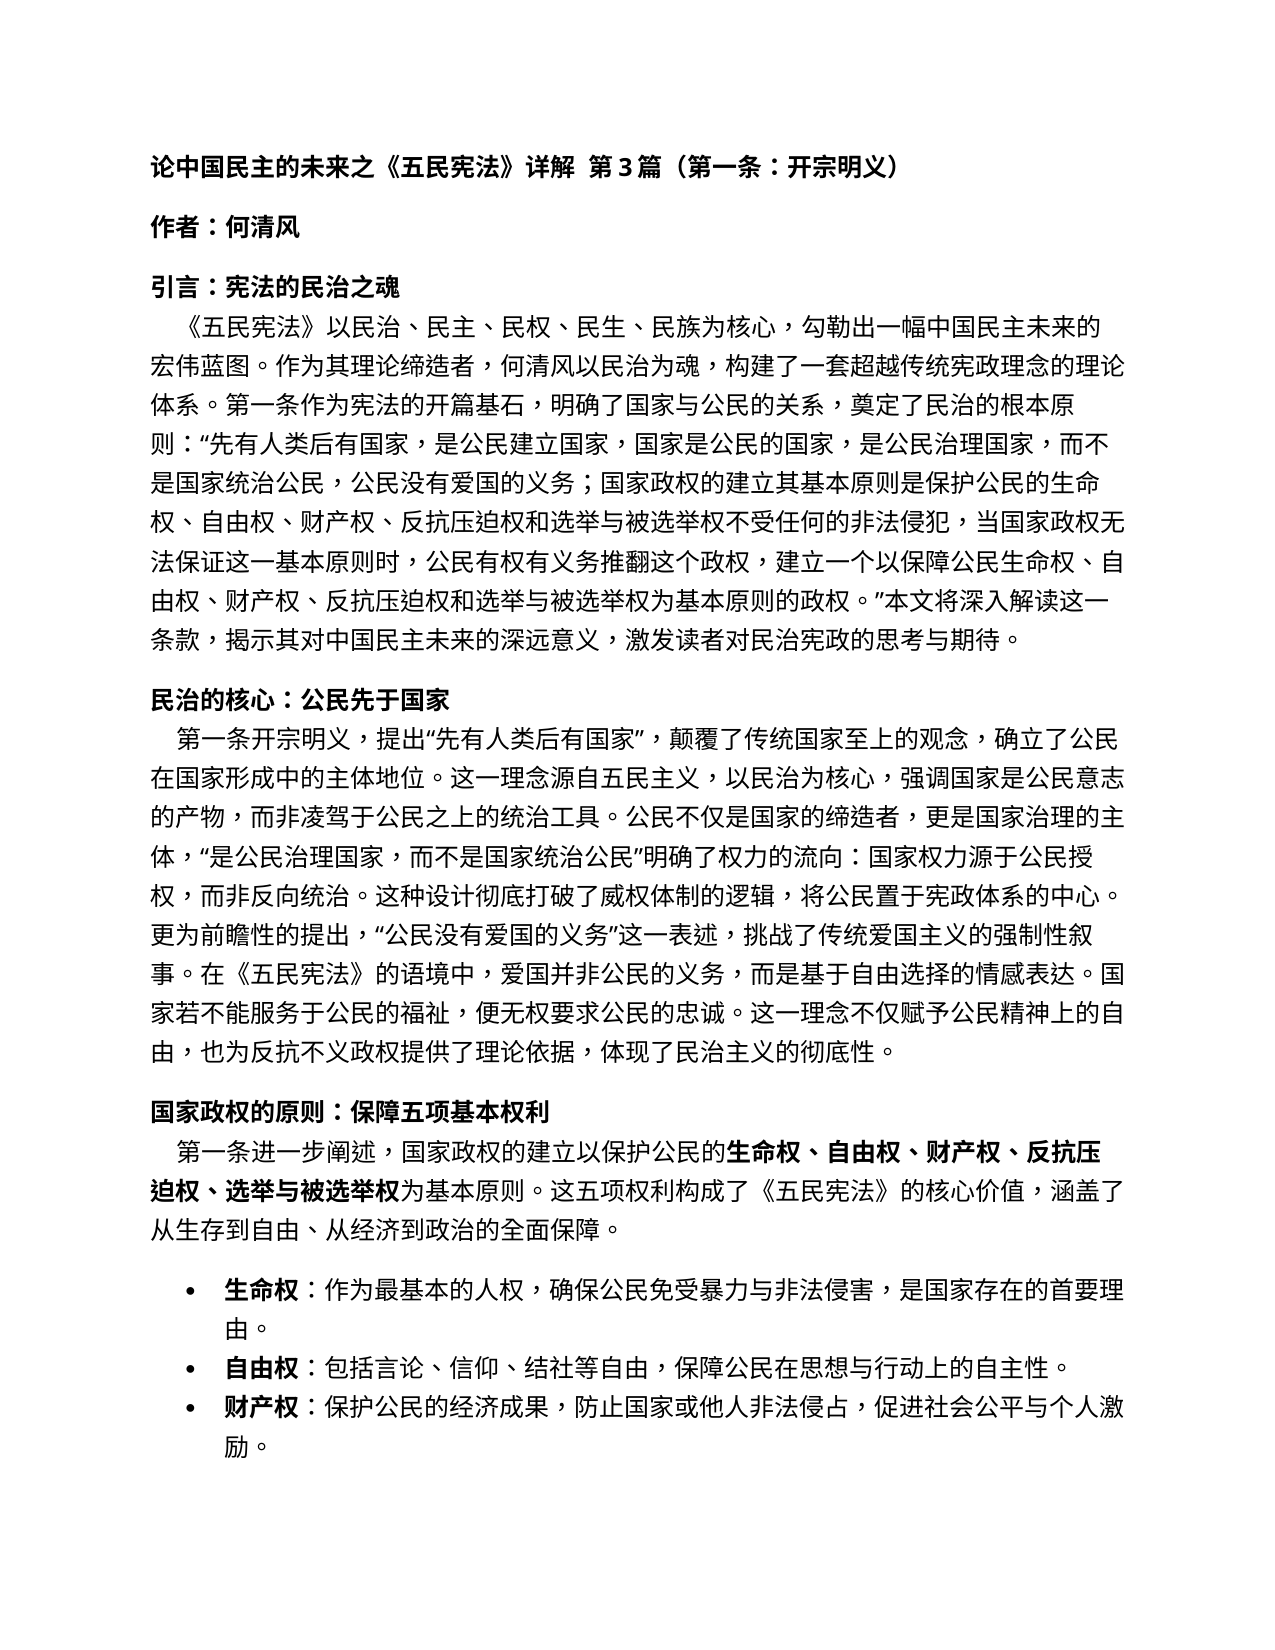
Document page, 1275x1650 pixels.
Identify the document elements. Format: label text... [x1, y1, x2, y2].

text 引言：宪法的民治之魂 《五民宪法》以民治、民主、民权、民生、民族为核心，勾勒出一幅中国民主未来的宏伟蓝图。作为其理论缔造者，何清风以民治为魂，构建了一套超越传统宪政理念的理论体系。第一条作为宪法的开篇基石，明确了国家与公民的关系，奠定了民治的根本原则：“先有人类后有国家，是公民建立国家，国家是公民的国家，是公民治理国家，而不是国家统治公民，公民没有爱国的义务；国家政权的建立其基本原则是保护公民的生命权、自由权、财产权、反抗压迫权和选举与被选举权不受任何的非法侵犯，当国家政权无法保证这一基本原则时，公民有权有义务推翻这个政权，建立一个以保障公民生命权、自由权、财产权、反抗压迫权和选举与被选举权为基本原则的政权。”本文将深入解读这一条款，揭示其对中国民主未来的深远意义，激发读者对民治宪政的思考与期待。 [150, 270, 1125, 657]
list 生命权：作为最基本的人权，确保公民免受暴力与非法侵害，是国家存在的首要理由。 [186, 1272, 1125, 1346]
text 国家政权的原则：保障五项基本权利 第一条进一步阐述，国家政权的建立以保护公民的生命权、自由权、财产权、反抗压迫权、选举与被选举权为基本原则。这五项权利构成了《五民宪法》的核心价值，涵盖了从生存到自由、从经济到政治的全面保障。 [150, 1095, 1125, 1247]
text 作者：何清风 [150, 210, 1125, 244]
text 论中国民主的未来之《五民宪法》详解 第3篇（第一条：开宗明义） [150, 150, 1125, 184]
list 财产权：保护公民的经济成果，防止国家或他人非法侵占，促进社会公平与个人激励。 [186, 1390, 1125, 1463]
list 自由权：包括言论、信仰、结社等自由，保障公民在思想与行动上的自主性。 [186, 1351, 1125, 1385]
text 民治的核心：公民先于国家 第一条开宗明义，提出“先有人类后有国家”，颠覆了传统国家至上的观念，确立了公民在国家形成中的主体地位。这一理念源自五民主义，以民治为核心，强调国家是公民意志的产物，而非凌驾于公民之上的统治工具。公民不仅是国家的缔造者，更是国家治理的主体，“是公民治理国家，而不是国家统治公民”明确了权力的流向：国家权力源于公民授权，而非反向统治。这种设计彻底打破了威权体制的逻辑，将公民置于宪政体系的中心。更为前瞻性的提出，“公民没有爱国的义务”这一表述，挑战了传统爱国主义的强制性叙事。在《五民宪法》的语境中，爱国并非公民的义务，而是基于自由选择的情感表达。国家若不能服务于公民的福祉，便无权要求公民的忠诚。这一理念不仅赋予公民精神上的自由，也为反抗不义政权提供了理论依据，体现了民治主义的彻底性。 [150, 682, 1125, 1069]
